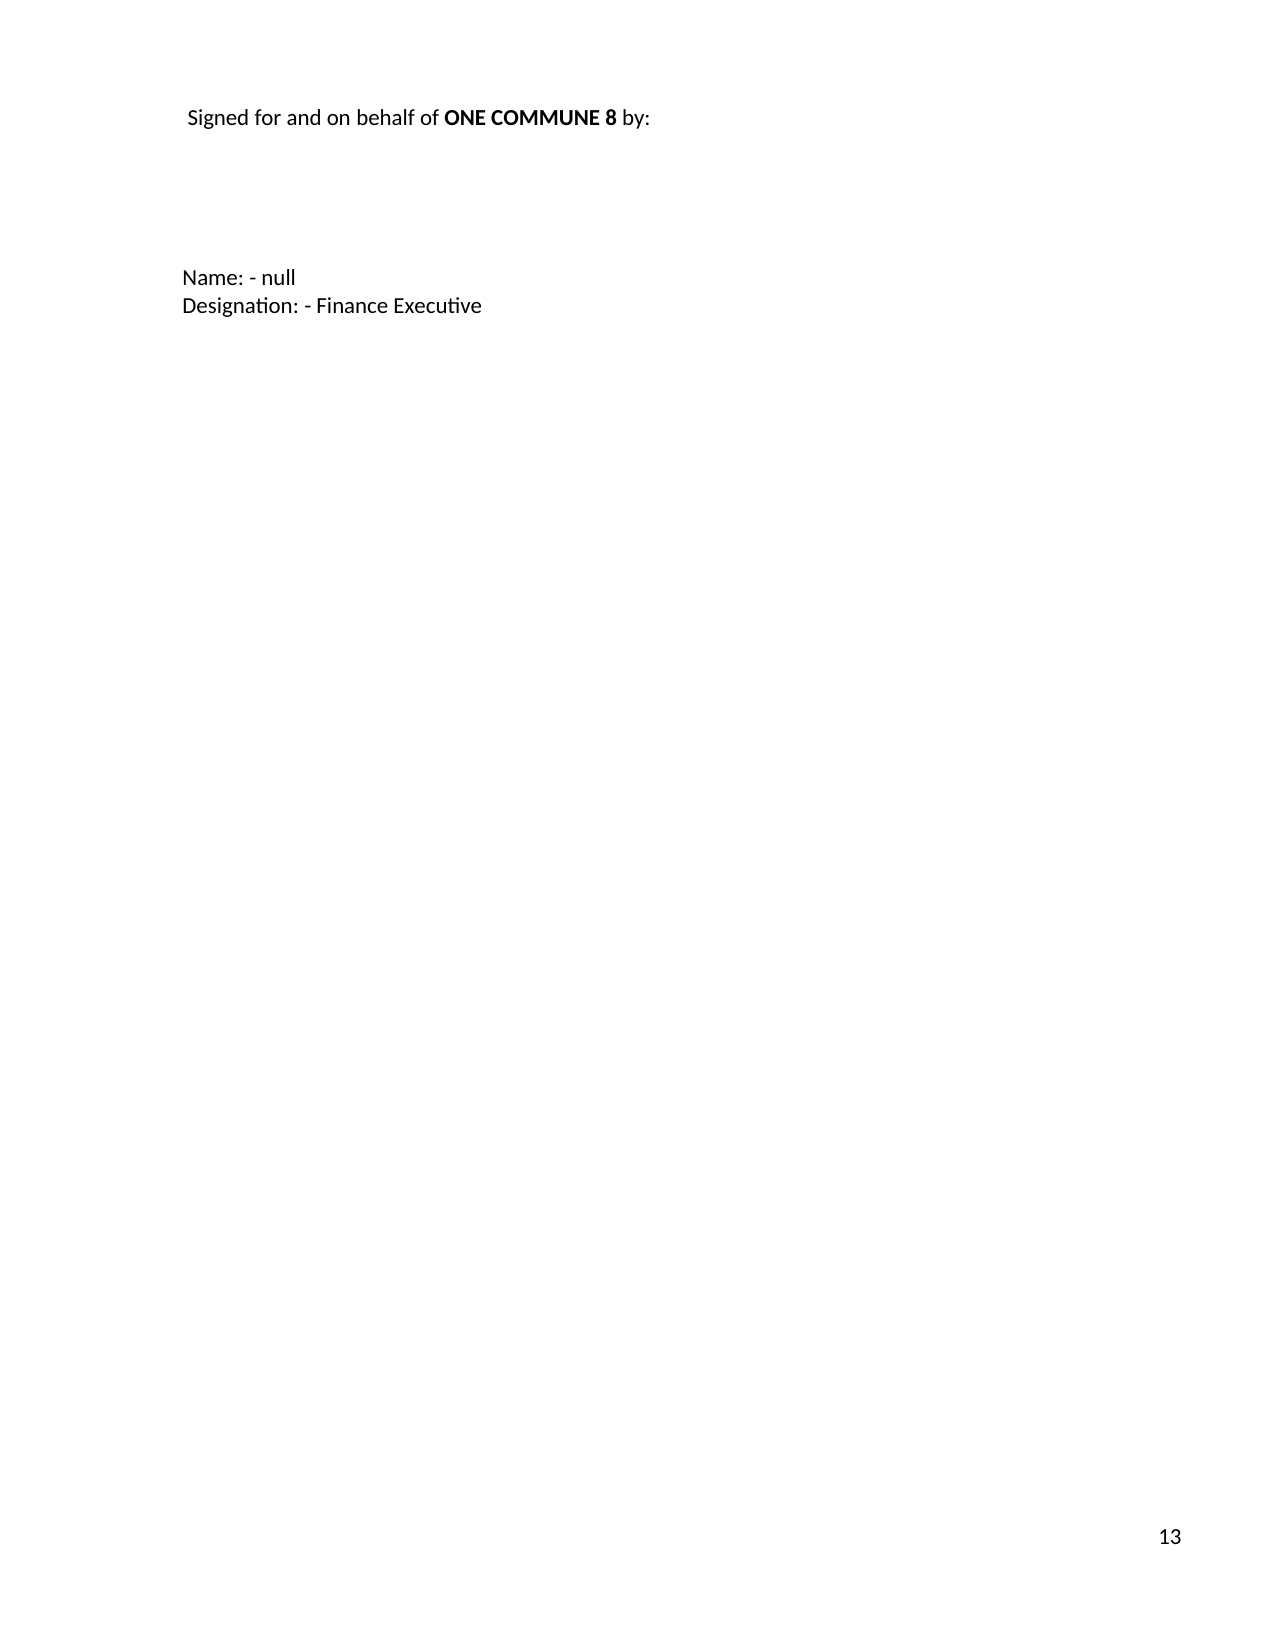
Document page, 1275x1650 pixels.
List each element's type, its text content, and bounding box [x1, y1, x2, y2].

text Designation: - Finance Executive [177, 291, 1181, 319]
text Name: - null [177, 263, 1181, 291]
text Signed for and on behalf of ONE COMMUNE 8 by: [187, 103, 1008, 131]
